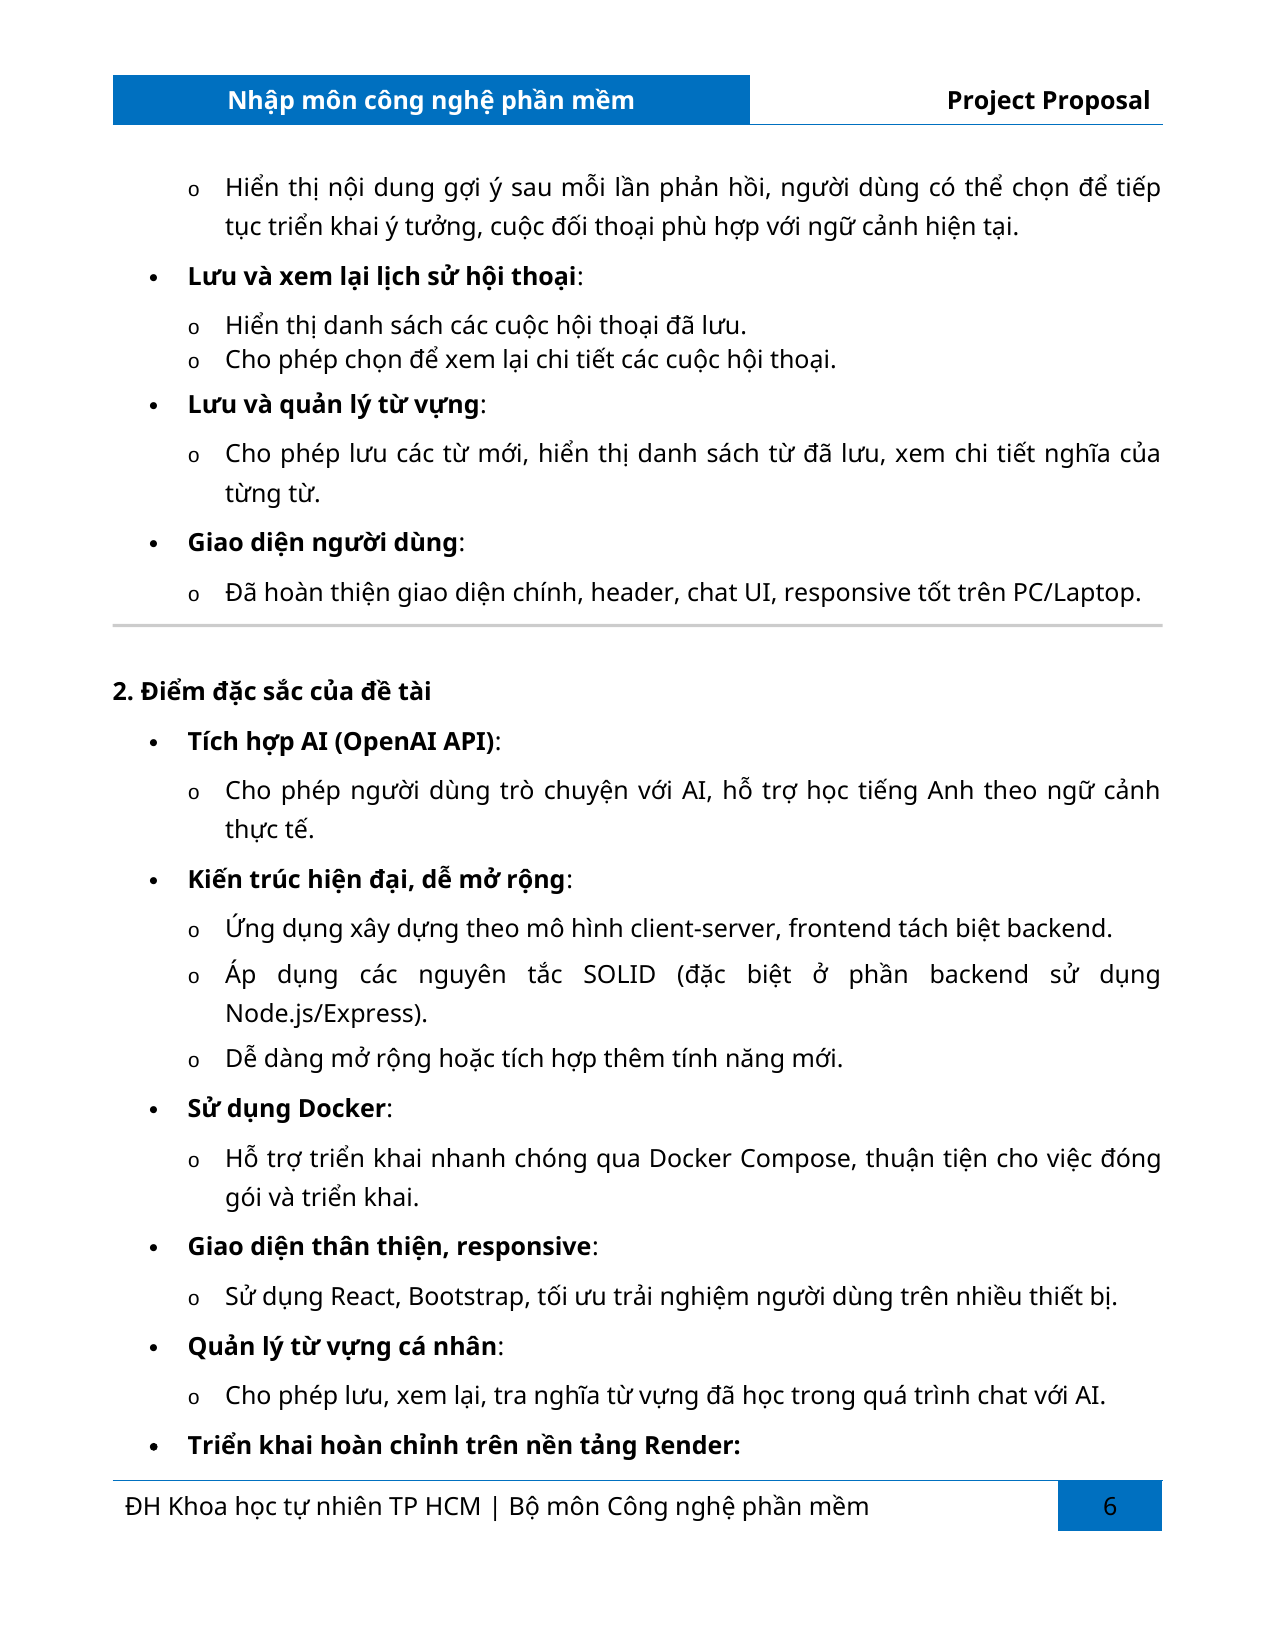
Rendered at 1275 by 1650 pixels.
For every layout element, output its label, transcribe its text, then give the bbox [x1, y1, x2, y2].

list Lưu và quản lý từ vựng: [150, 386, 1162, 421]
list Hỗ trợ triển khai nhanh chóng qua Docker Compose, thuận tiện cho việc đóng gói và triển khai. [187, 1140, 1162, 1213]
list Lưu và xem lại lịch sử hội thoại: [150, 258, 1162, 292]
list Hiển thị danh sách các cuộc hội thoại đã lưu. [187, 308, 1162, 342]
list Áp dụng các nguyên tắc SOLID (đặc biệt ở phần backend sử dụng Node.js/Express). [187, 956, 1162, 1030]
list Giao diện người dùng: [150, 525, 1162, 559]
list Đã hoàn thiện giao diện chính, header, chat UI, responsive tốt trên PC/Laptop. [187, 574, 1162, 608]
list Triển khai hoàn chỉnh trên nền tảng Render: [150, 1427, 1162, 1461]
list Cho phép chọn để xem lại chi tiết các cuộc hội thoại. [187, 342, 1162, 376]
list Sử dụng React, Bootstrap, tối ưu trải nghiệm người dùng trên nhiều thiết bị. [187, 1278, 1162, 1313]
list Dễ dàng mở rộng hoặc tích hợp thêm tính năng mới. [187, 1041, 1162, 1075]
list Giao diện thân thiện, responsive: [150, 1229, 1162, 1263]
list Quản lý từ vựng cá nhân: [150, 1328, 1162, 1362]
text 2. Điểm đặc sắc của đề tài [112, 673, 1162, 708]
list Hiển thị nội dung gợi ý sau mỗi lần phản hồi, người dùng có thể chọn để tiếp tục triển khai ý tưởng, cuộc đối thoại phù hợp với ngữ cảnh hiện tại. [187, 169, 1162, 243]
list Cho phép lưu các từ mới, hiển thị danh sách từ đã lưu, xem chi tiết nghĩa của từng từ. [187, 436, 1162, 509]
list Kiến trúc hiện đại, dễ mở rộng: [150, 861, 1162, 896]
list Cho phép người dùng trò chuyện với AI, hỗ trợ học tiếng Anh theo ngữ cảnh thực tế. [187, 773, 1162, 846]
list Sử dụng Docker: [150, 1091, 1162, 1125]
list Cho phép lưu, xem lại, tra nghĩa từ vựng đã học trong quá trình chat với AI. [187, 1378, 1162, 1412]
list Tích hợp AI (OpenAI API): [150, 723, 1162, 757]
list Ứng dụng xây dựng theo mô hình client-server, frontend tách biệt backend. [187, 911, 1162, 945]
